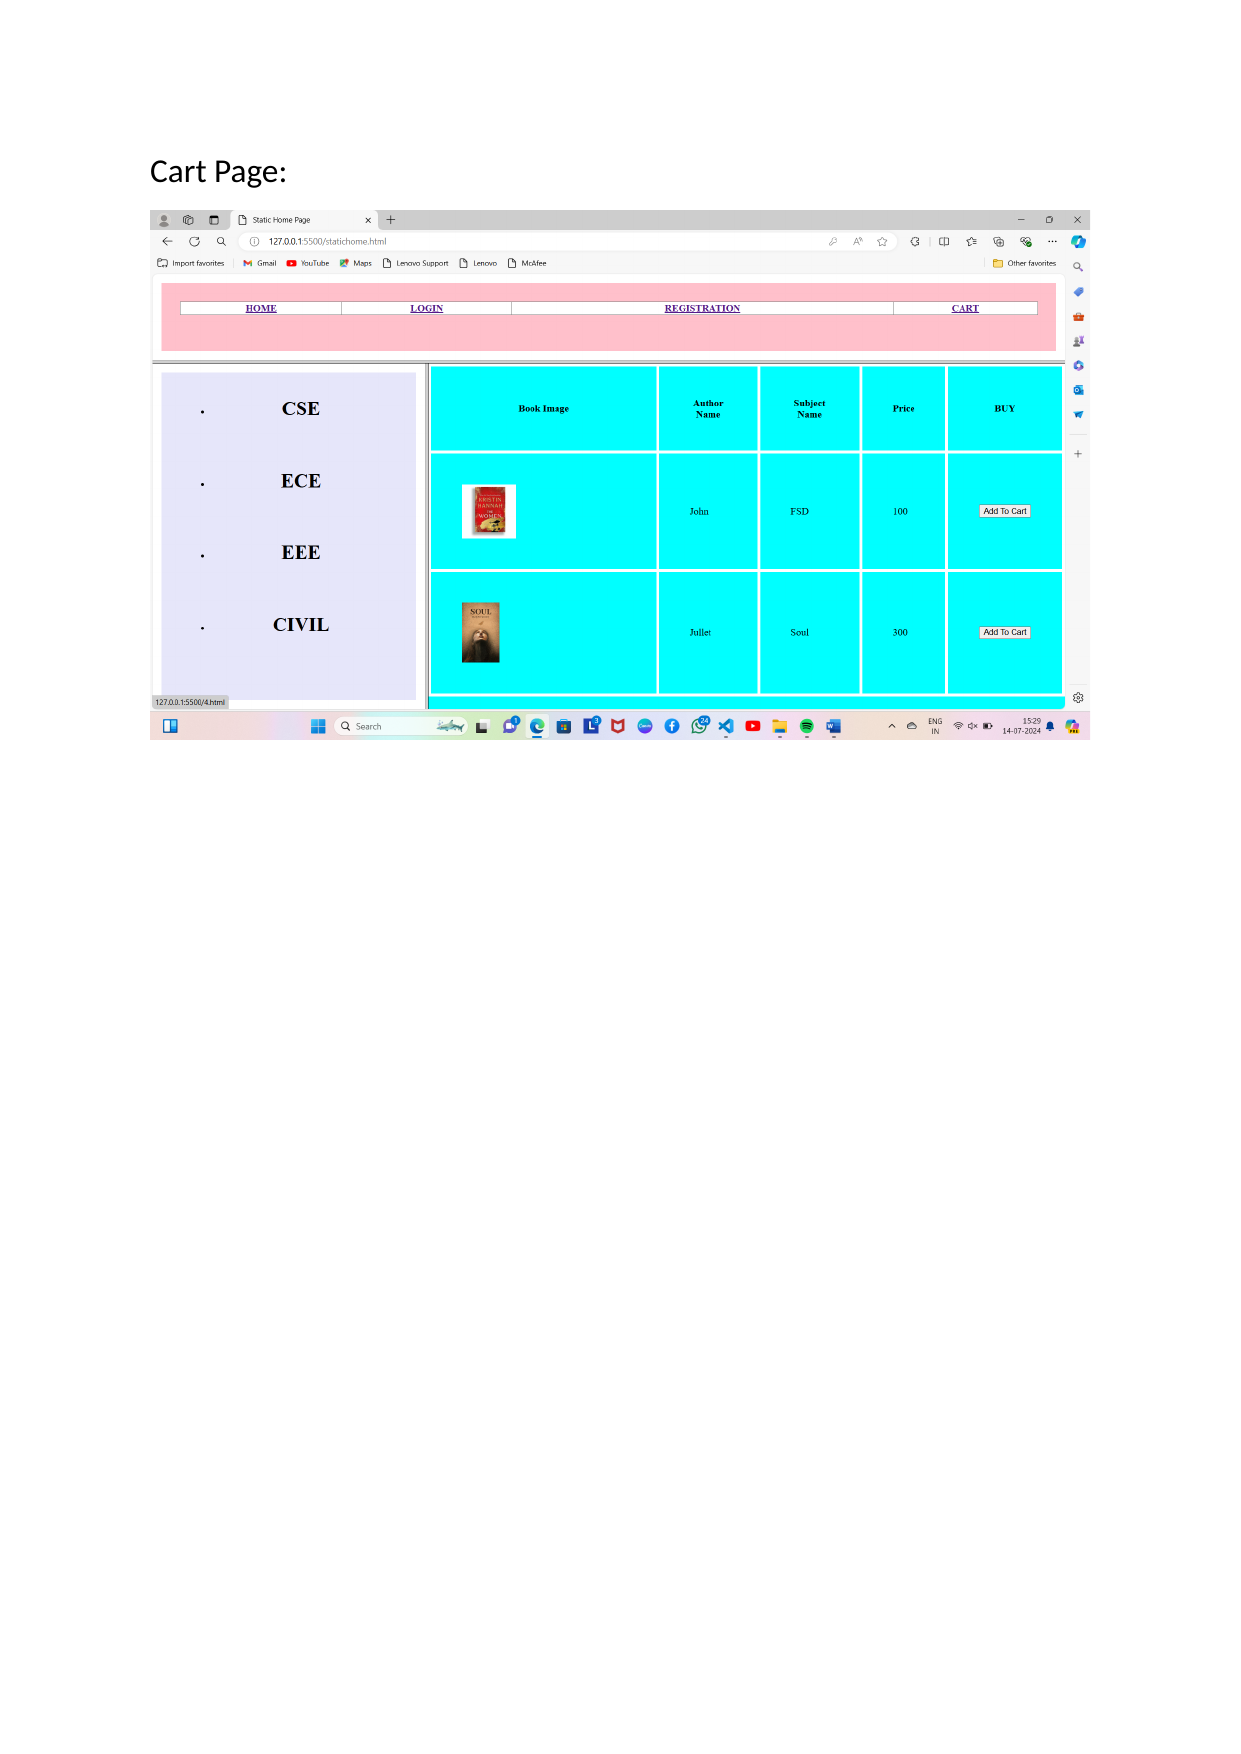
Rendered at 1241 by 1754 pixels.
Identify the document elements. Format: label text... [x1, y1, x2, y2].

picture [150, 210, 1091, 740]
text Cart Page: [150, 150, 1090, 191]
